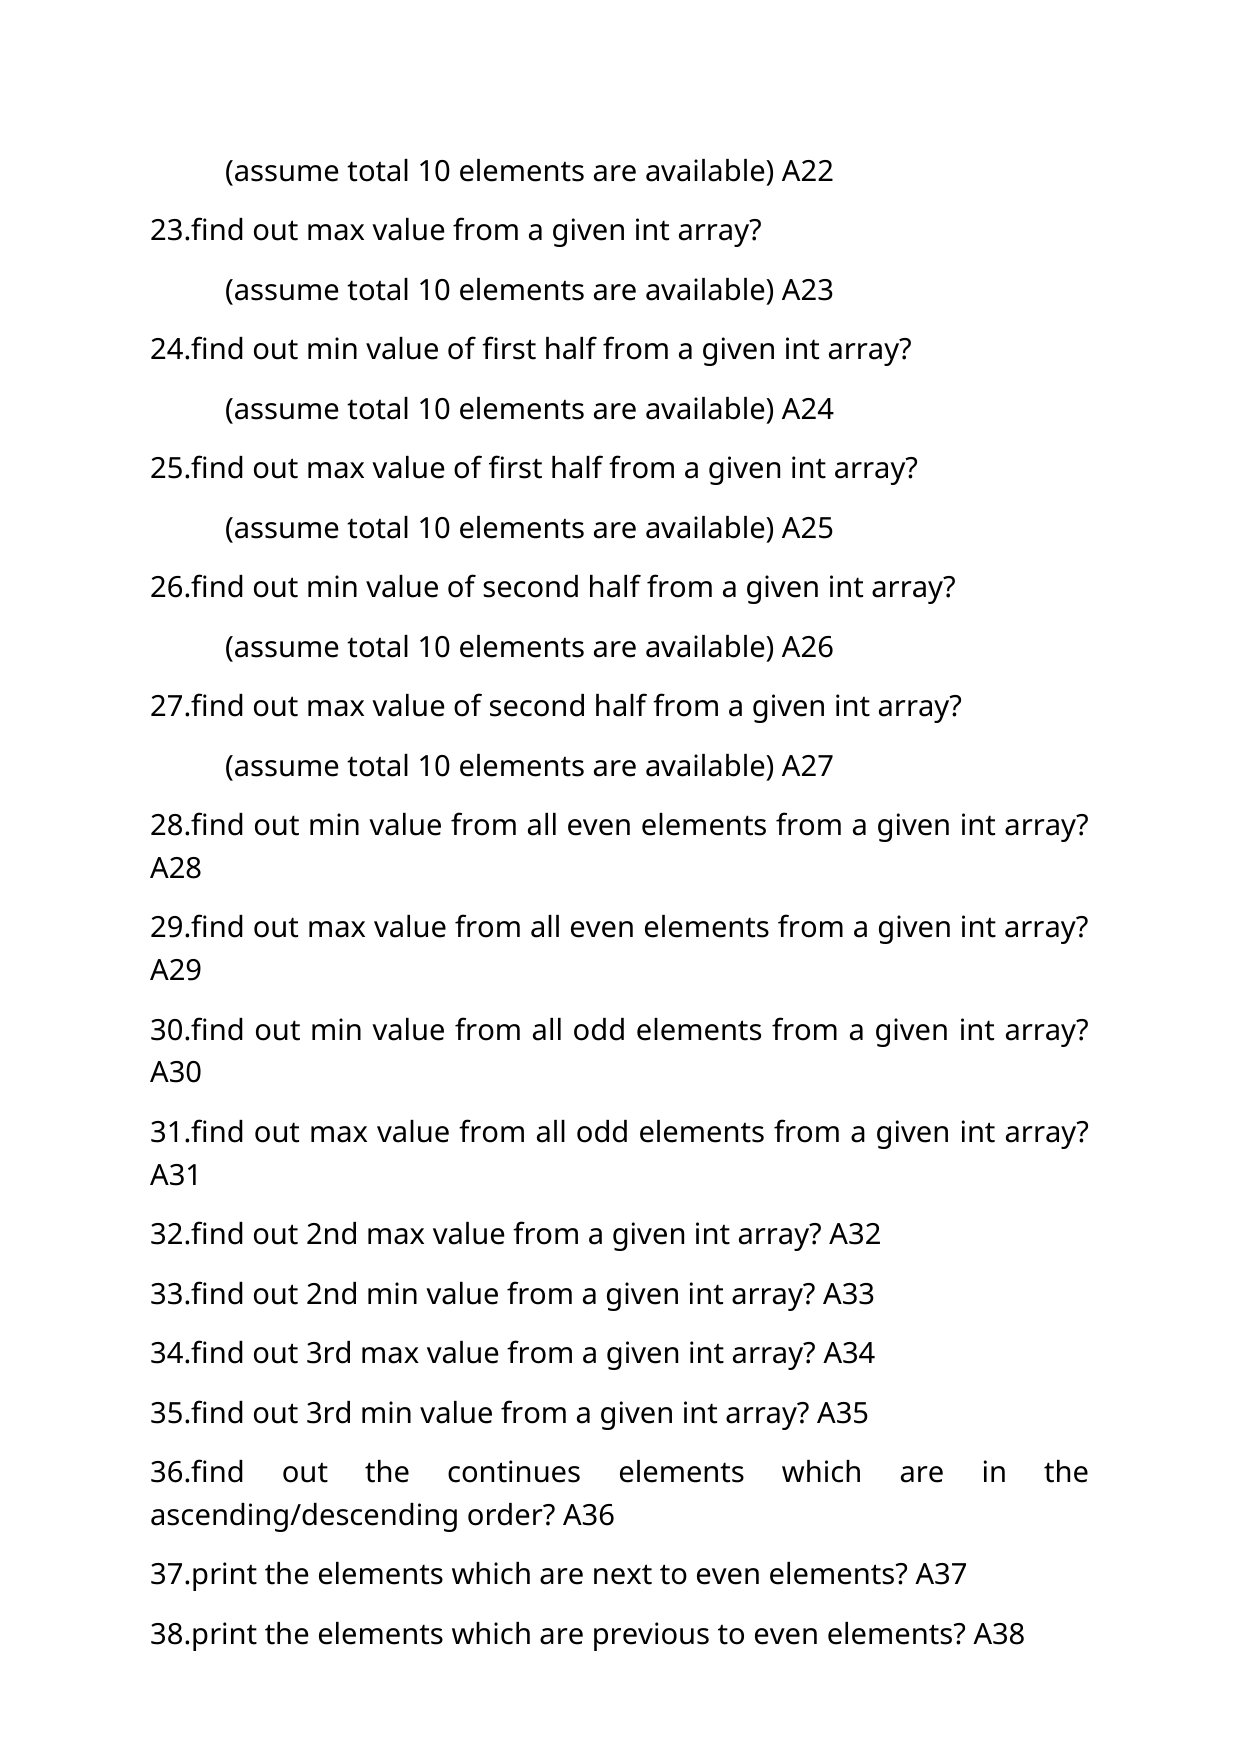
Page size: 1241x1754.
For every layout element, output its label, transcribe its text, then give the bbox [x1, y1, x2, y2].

text 24.find out min value of first half from a given int array? [150, 328, 1090, 368]
text 35.find out 3rd min value from a given int array? A35 [150, 1392, 1090, 1432]
text 23.find out max value from a given int array? [150, 209, 1090, 249]
text 38.print the elements which are previous to even elements? A38 [150, 1613, 1090, 1653]
text 29.find out max value from all even elements from a given int array? A29 [150, 907, 1090, 989]
text 36.find out the continues elements which are in the ascending/descending order? A36 [150, 1451, 1090, 1534]
text 30.find out min value from all odd elements from a given int array? A30 [150, 1009, 1090, 1091]
text (assume total 10 elements are available) A27 [150, 745, 1090, 784]
text (assume total 10 elements are available) A23 [150, 269, 1090, 309]
text (assume total 10 elements are available) A25 [150, 507, 1090, 547]
text 28.find out min value from all even elements from a given int array? A28 [150, 804, 1090, 887]
text (assume total 10 elements are available) A22 [150, 150, 1090, 190]
text 34.find out 3rd max value from a given int array? A34 [150, 1332, 1090, 1372]
text (assume total 10 elements are available) A26 [150, 626, 1090, 666]
text 37.print the elements which are next to even elements? A37 [150, 1554, 1090, 1593]
text (assume total 10 elements are available) A24 [150, 388, 1090, 428]
text 32.find out 2nd max value from a given int array? A32 [150, 1213, 1090, 1253]
text 25.find out max value of first half from a given int array? [150, 447, 1090, 487]
text 33.find out 2nd min value from a given int array? A33 [150, 1273, 1090, 1313]
text 31.find out max value from all odd elements from a given int array? A31 [150, 1111, 1090, 1194]
text 26.find out min value of second half from a given int array? [150, 566, 1090, 606]
text 27.find out max value of second half from a given int array? [150, 685, 1090, 725]
